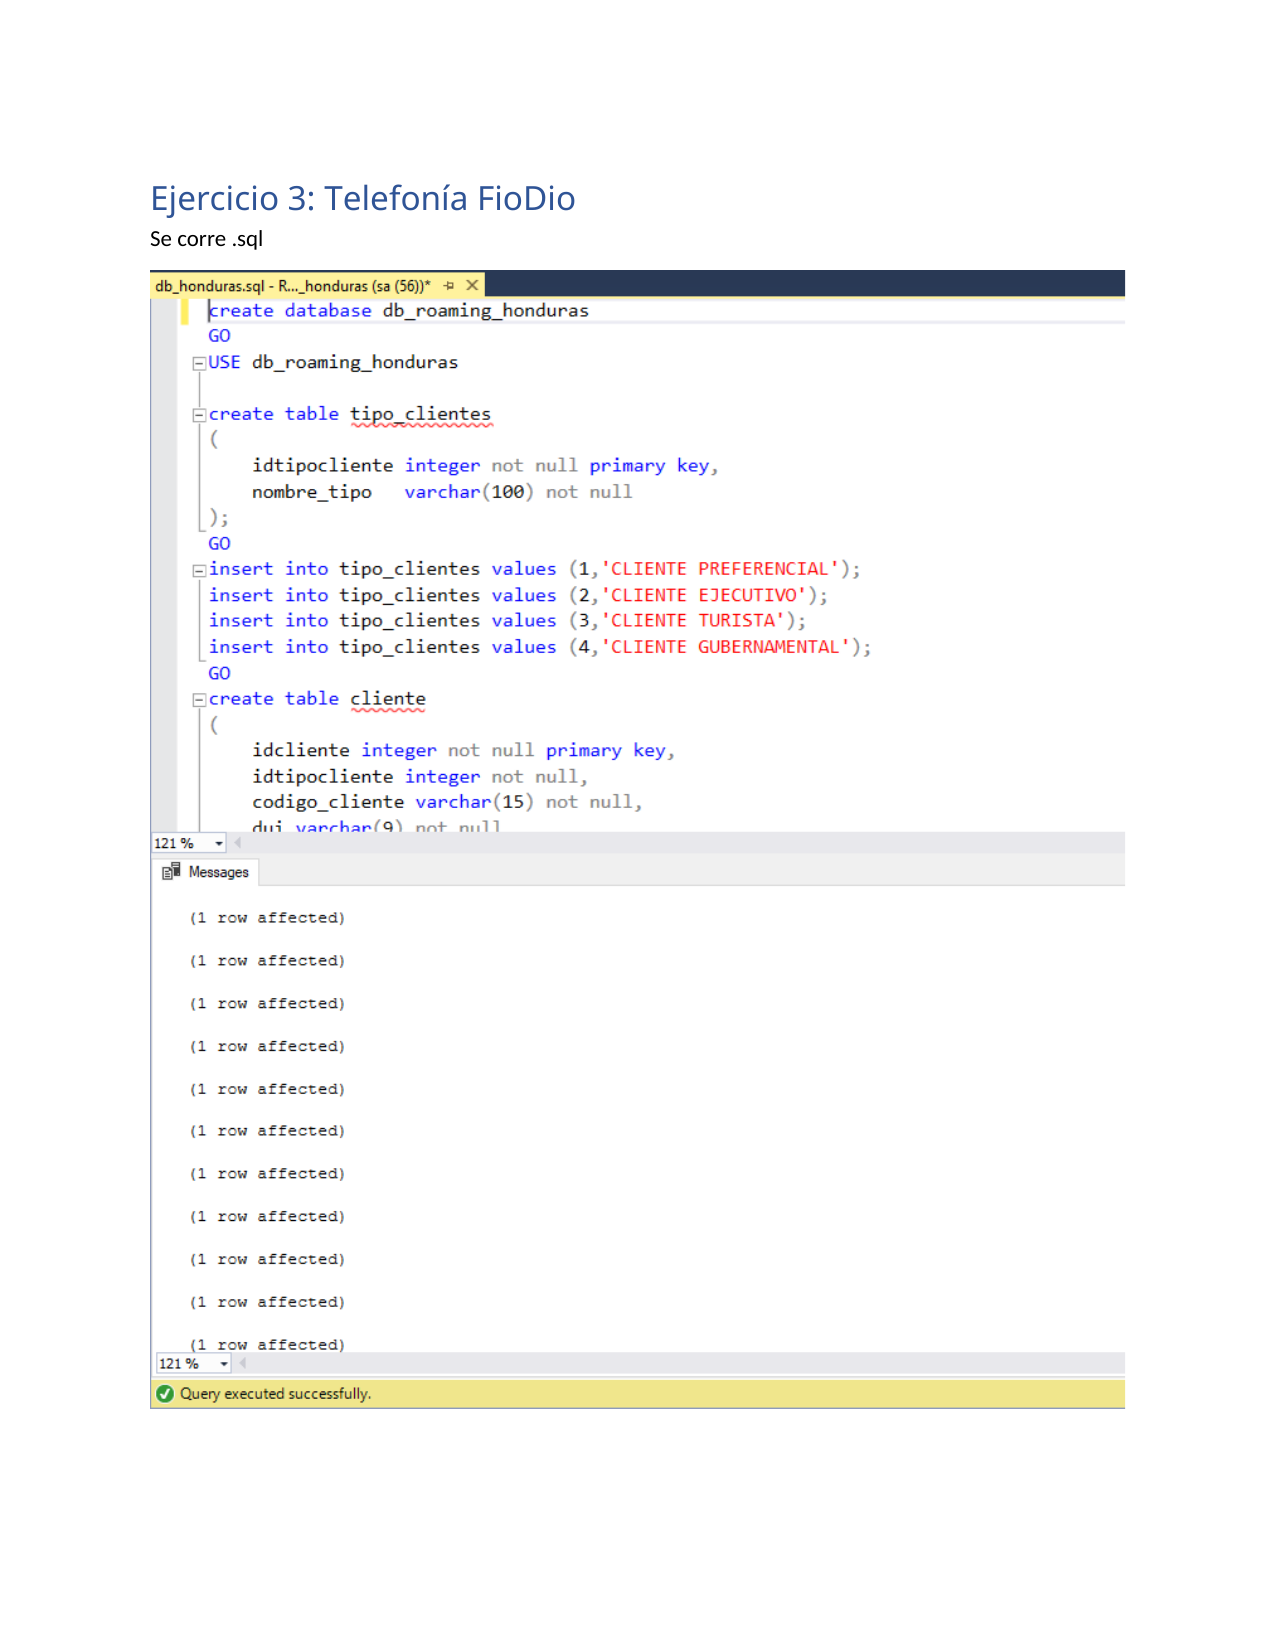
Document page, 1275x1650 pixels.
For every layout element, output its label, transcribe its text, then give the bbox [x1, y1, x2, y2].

picture [150, 270, 1125, 1409]
subtitle Ejercicio 3: Telefonía FioDio [150, 175, 1125, 220]
text Se corre .sql [150, 224, 1125, 252]
